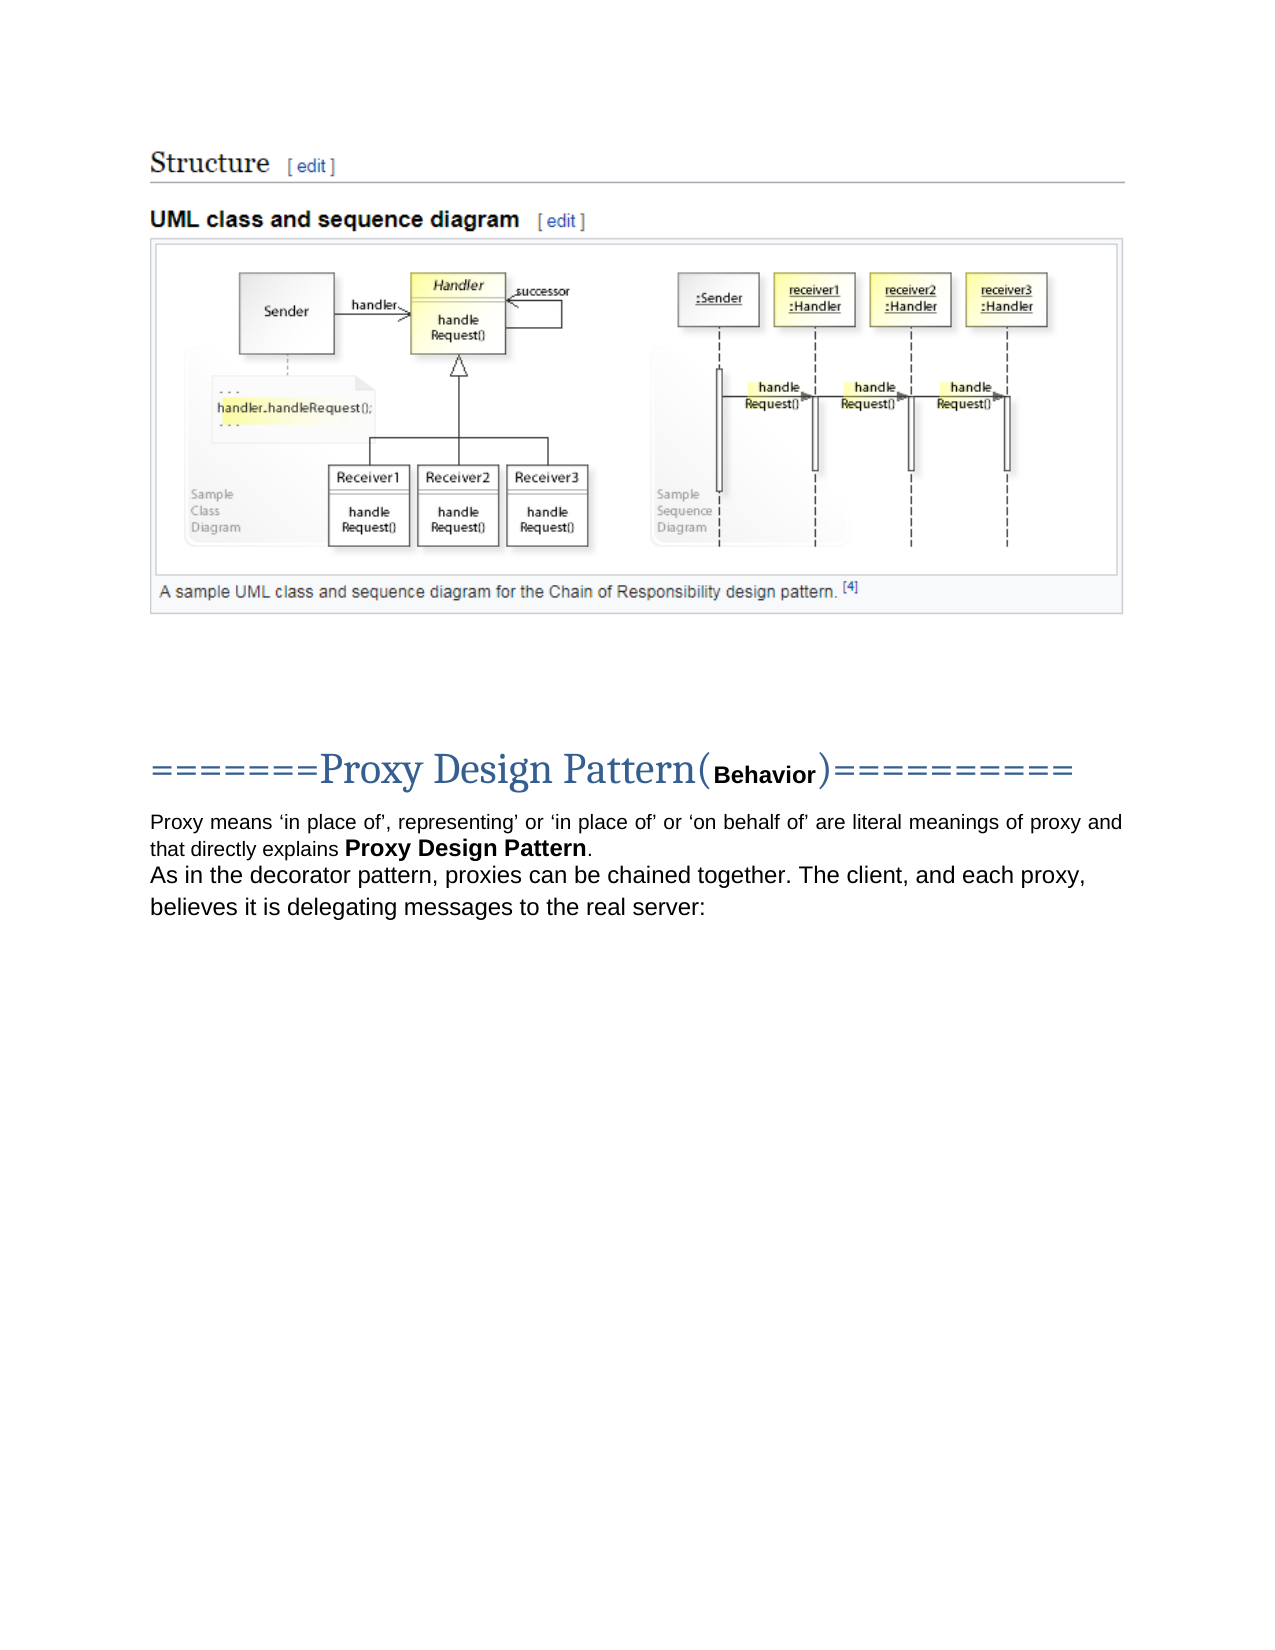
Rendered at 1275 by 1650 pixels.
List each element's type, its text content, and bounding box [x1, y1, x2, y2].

text As in the decorator pattern, proxies can be chained together. The client, and each proxy, believes it is delegating messages to the real server: [150, 861, 1125, 921]
text Proxy means ‘in place of’, representing’ or ‘in place of’ or ‘on behalf of’ are literal meanings of proxy and that directly explains Proxy Design Pattern. [150, 810, 1125, 861]
subtitle =======Proxy Design Pattern(Behavior)========== [150, 744, 1125, 794]
picture [150, 150, 1125, 617]
